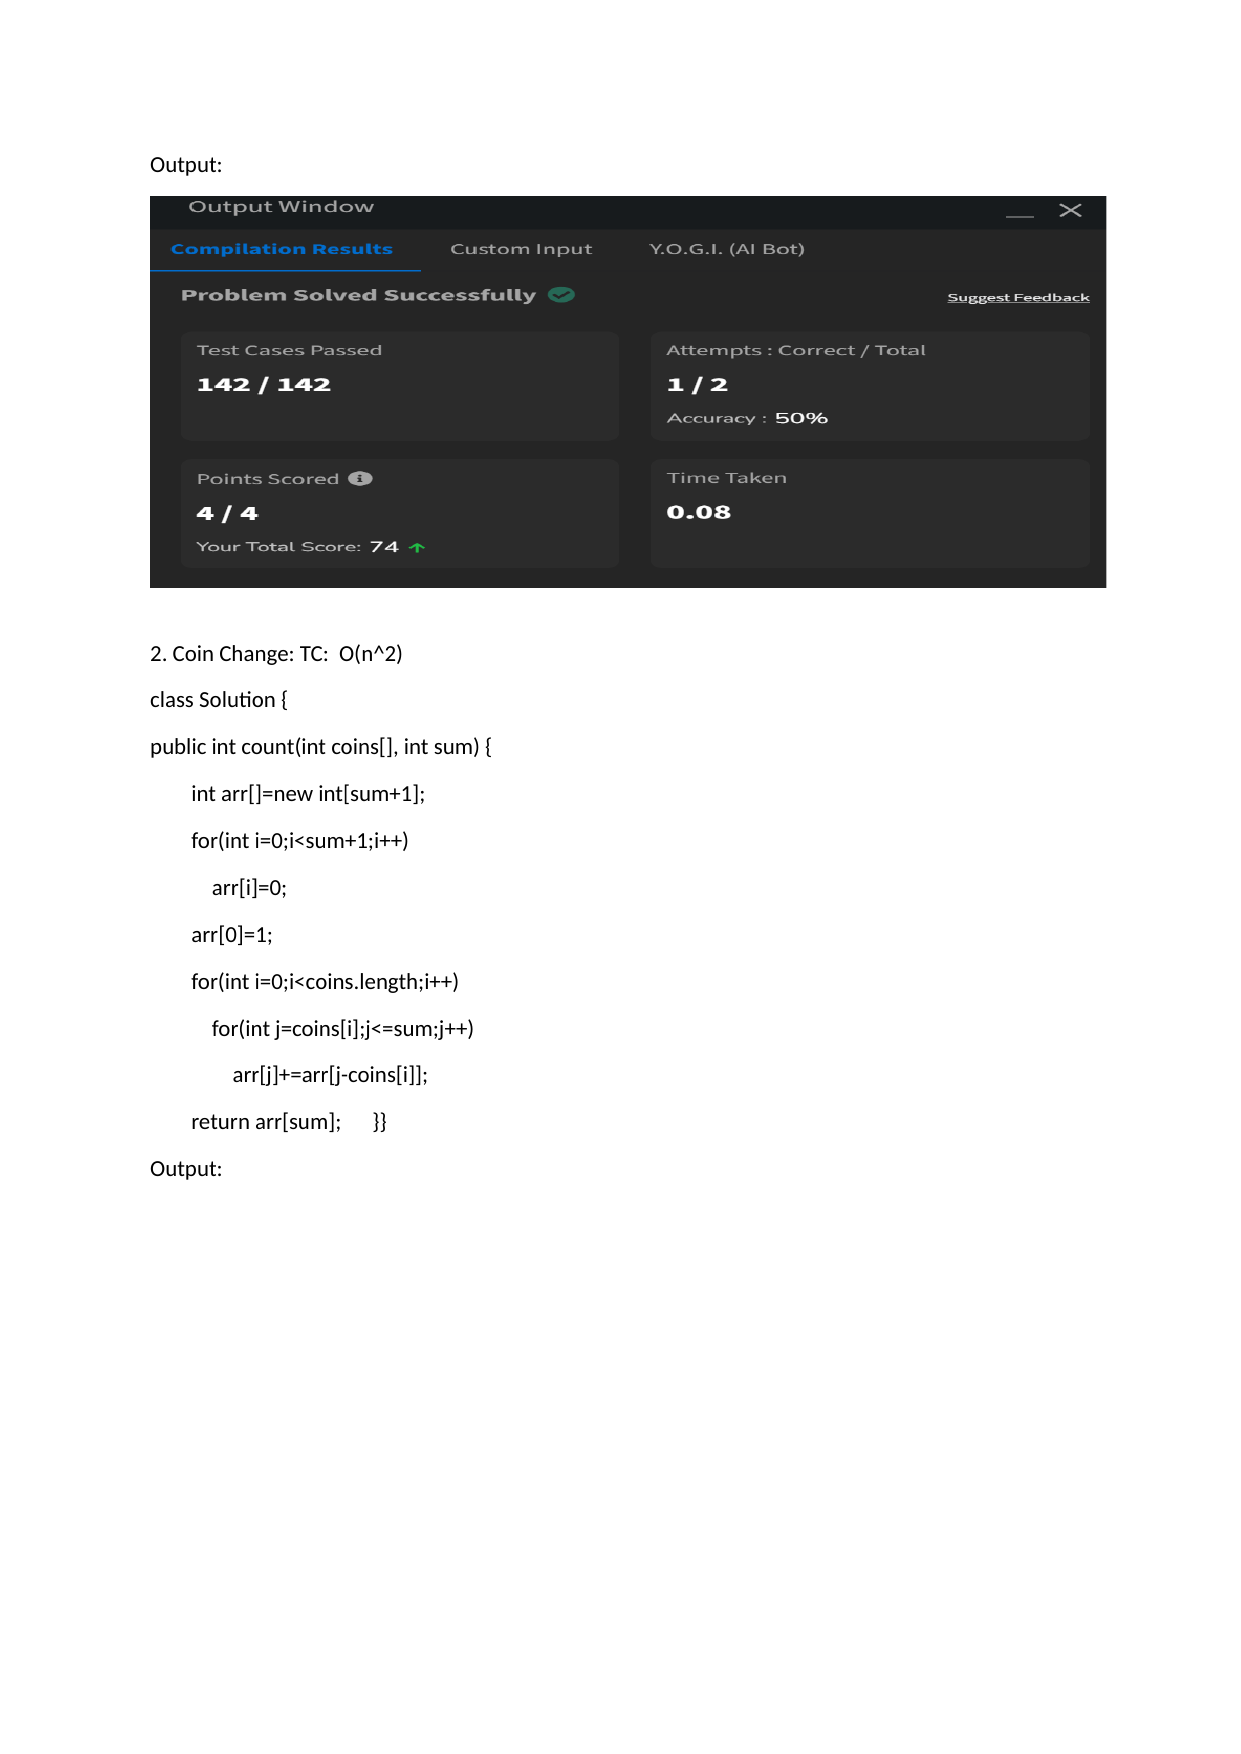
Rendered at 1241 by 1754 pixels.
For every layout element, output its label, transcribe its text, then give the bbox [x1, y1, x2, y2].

text class Solution { [150, 686, 1090, 714]
text arr[i]=0; [150, 873, 1090, 901]
picture [150, 196, 1107, 588]
text for(int i=0;i<coins.length;i++) [150, 967, 1090, 995]
text 2. Coin Change: TC: O(n^2) [150, 588, 1090, 667]
text arr[0]=1; [150, 920, 1090, 948]
text for(int j=coins[i];j<=sum;j++) [150, 1014, 1090, 1042]
text Output: [150, 1154, 1090, 1182]
text arr[j]+=arr[j-coins[i]]; [150, 1061, 1090, 1089]
text for(int i=0;i<sum+1;i++) [150, 826, 1090, 854]
text return arr[sum]; }} [150, 1107, 1090, 1136]
text int arr[]=new int[sum+1]; [150, 779, 1090, 807]
text Output: [150, 150, 1090, 178]
text public int count(int coins[], int sum) { [150, 732, 1090, 761]
